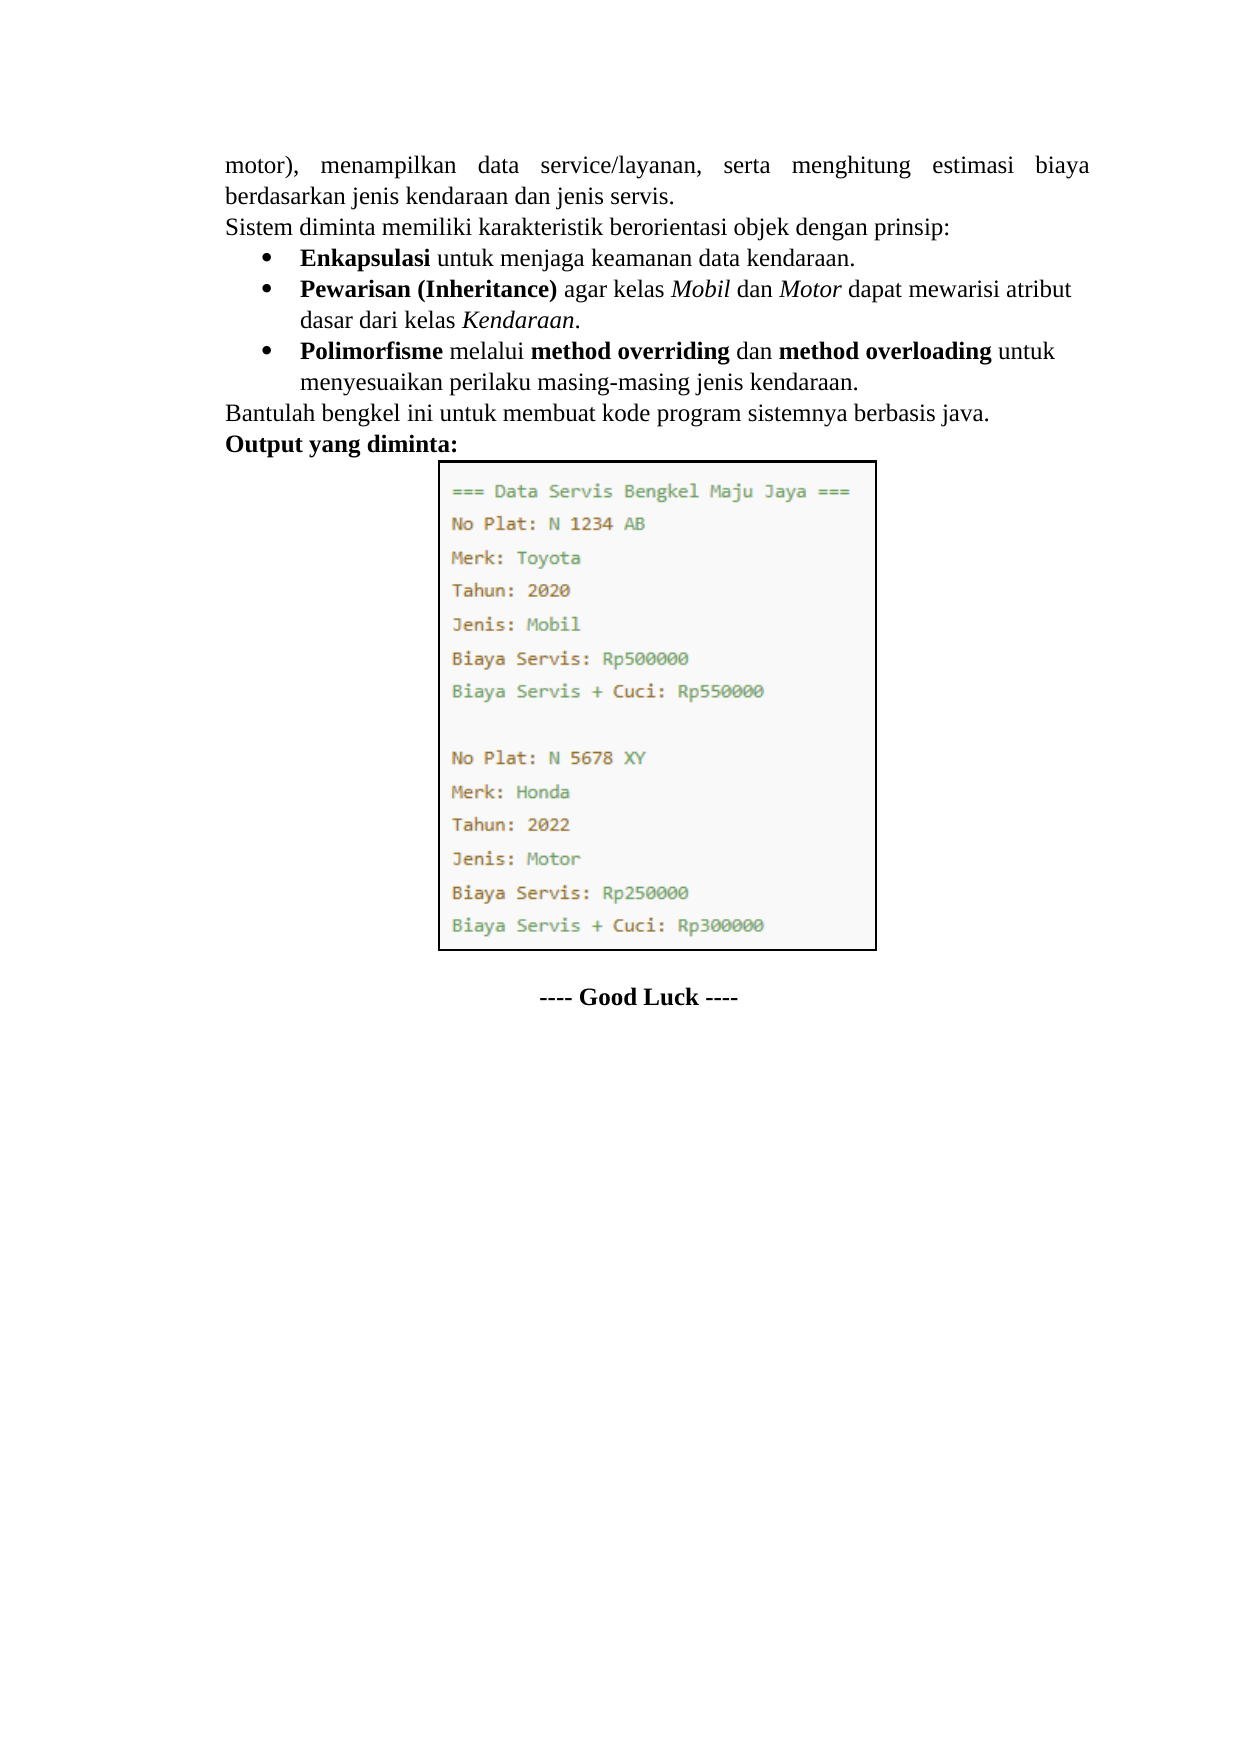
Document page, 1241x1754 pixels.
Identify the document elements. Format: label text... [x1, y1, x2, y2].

list Sistem diminta memiliki karakteristik berorientasi objek dengan prinsip: [225, 212, 1090, 241]
picture [440, 463, 875, 949]
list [187, 150, 1090, 210]
list Bantulah bengkel ini untuk membuat kode program sistemnya berbasis java. [225, 398, 1090, 427]
list Pewarisan (Inheritance) agar kelas Mobil dan Motor dapat mewarisi atribut dasar dari kelas Kendaraan. [262, 274, 1090, 334]
list Polimorfisme melalui method overriding dan method overloading untuk menyesuaikan perilaku masing-masing jenis kendaraan. [262, 336, 1090, 396]
text ---- Good Luck ---- [187, 982, 1090, 1011]
list Output yang diminta: [225, 429, 1090, 458]
list Enkapsulasi untuk menjaga keamanan data kendaraan. [262, 243, 1090, 272]
